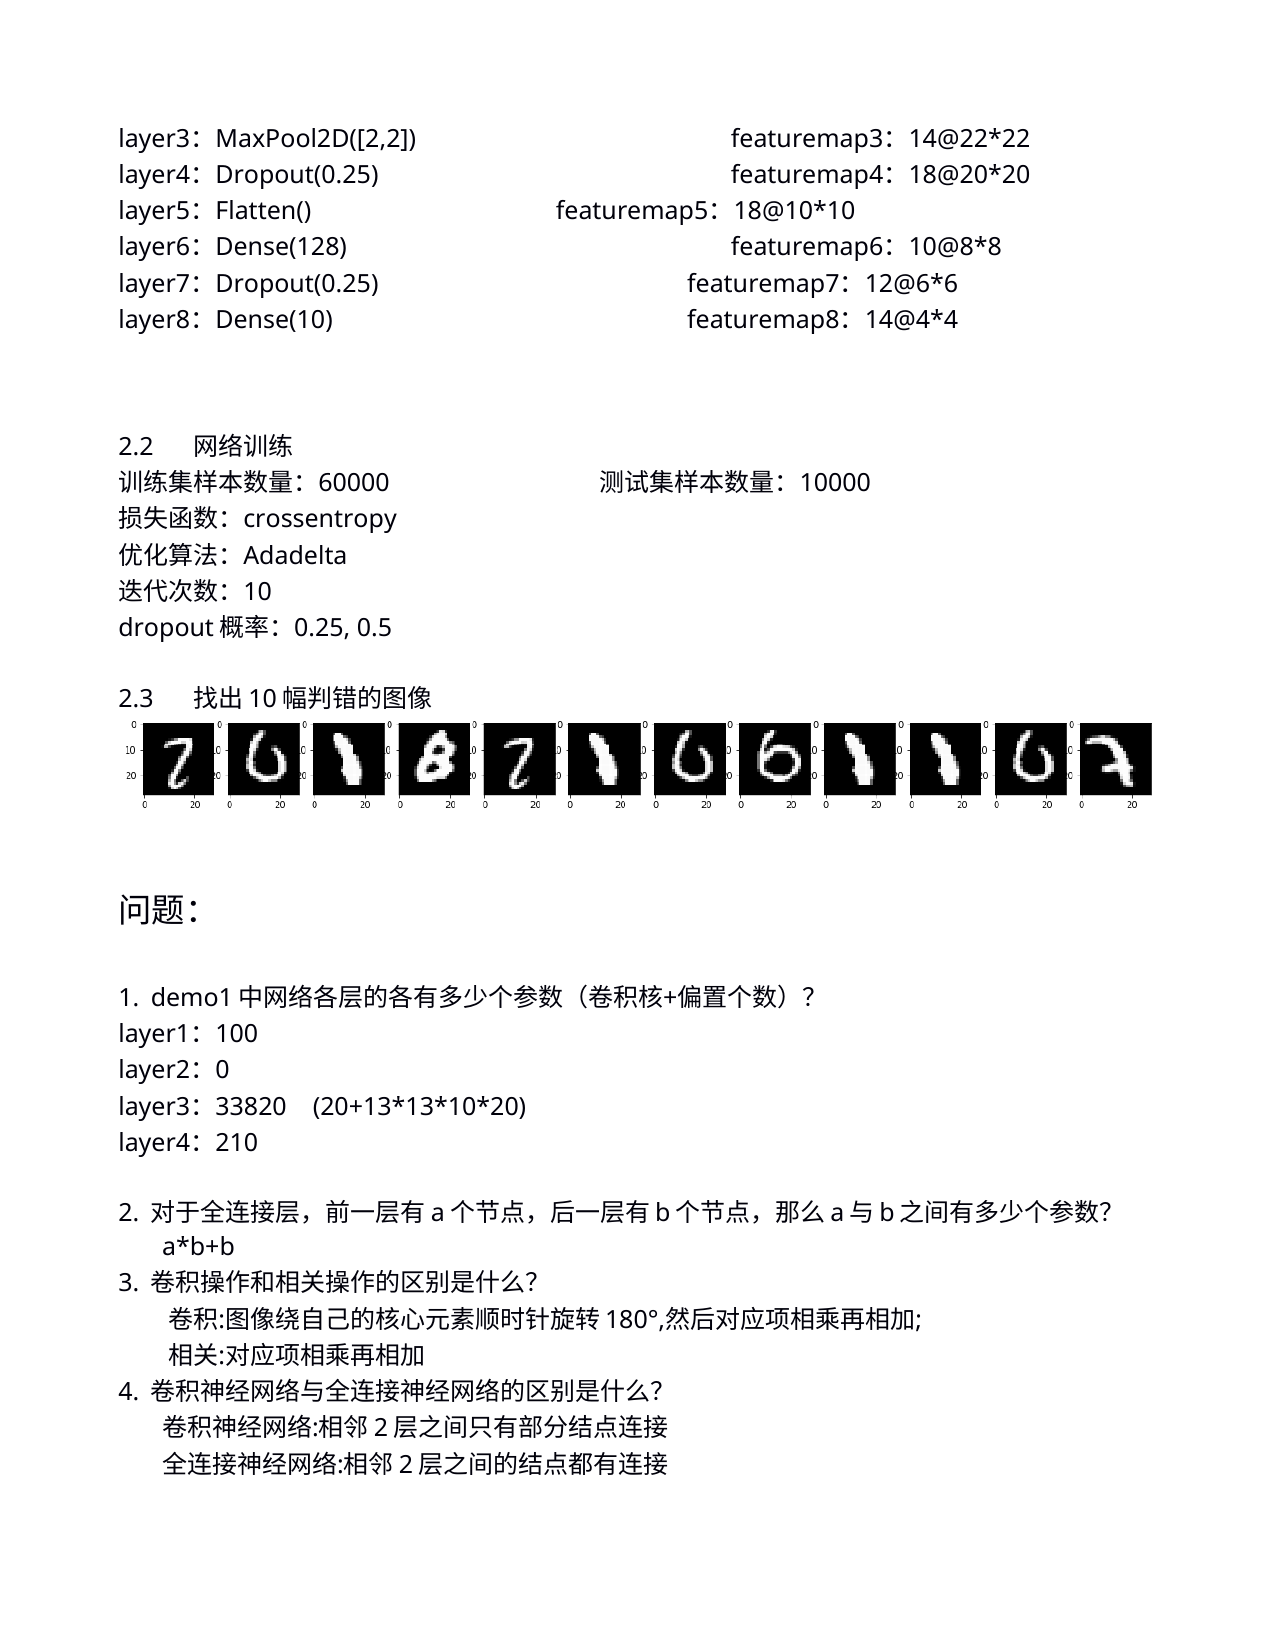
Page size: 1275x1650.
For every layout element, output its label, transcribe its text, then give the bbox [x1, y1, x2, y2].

text 卷积神经网络:相邻2层之间只有部分结点连接 [162, 1408, 1157, 1444]
text layer5：Flatten() featuremap5：18@10*10 [118, 191, 1157, 227]
text layer4：Dropout(0.25) featuremap4：18@20*20 [118, 154, 1157, 191]
list demo1中网络各层的各有多少个参数（卷积核+偏置个数）？ [118, 977, 1157, 1013]
text layer2：0 [118, 1050, 1157, 1086]
text 问题： [118, 884, 1157, 932]
list 卷积神经网络与全连接神经网络的区别是什么？ [118, 1372, 1157, 1408]
text 迭代次数：10 [118, 571, 1157, 608]
text 优化算法：Adadelta [118, 535, 1157, 571]
picture [118, 714, 1157, 816]
list 找出10幅判错的图像 [118, 678, 1157, 714]
text dropout概率：0.25, 0.5 [118, 608, 1157, 644]
text layer1：100 [118, 1013, 1157, 1050]
text layer6：Dense(128) featuremap6：10@8*8 [118, 227, 1157, 263]
text layer3：MaxPool2D([2,2]) featuremap3：14@22*22 [118, 118, 1157, 154]
text 损失函数：crossentropy [118, 499, 1157, 535]
list 卷积操作和相关操作的区别是什么？ [118, 1263, 1157, 1299]
list 卷积:图像绕自己的核心元素顺时针旋转180°,然后对应项相乘再相加; [118, 1299, 1157, 1335]
list 网络训练 [118, 426, 1157, 463]
text layer4：210 [118, 1122, 1157, 1158]
text layer8：Dense(10) featuremap8：14@4*4 [118, 299, 1157, 336]
text a*b+b [118, 1229, 1157, 1263]
text 全连接神经网络:相邻2层之间的结点都有连接 [162, 1444, 1157, 1480]
list 相关:对应项相乘再相加 [118, 1335, 1157, 1372]
text 训练集样本数量：60000 测试集样本数量：10000 [118, 463, 1157, 499]
text layer3：33820 (20+13*13*10*20) [118, 1086, 1157, 1122]
text layer7：Dropout(0.25) featuremap7：12@6*6 [118, 263, 1157, 299]
list 对于全连接层，前一层有a个节点，后一层有b个节点，那么a与b之间有多少个参数？ [118, 1193, 1157, 1229]
